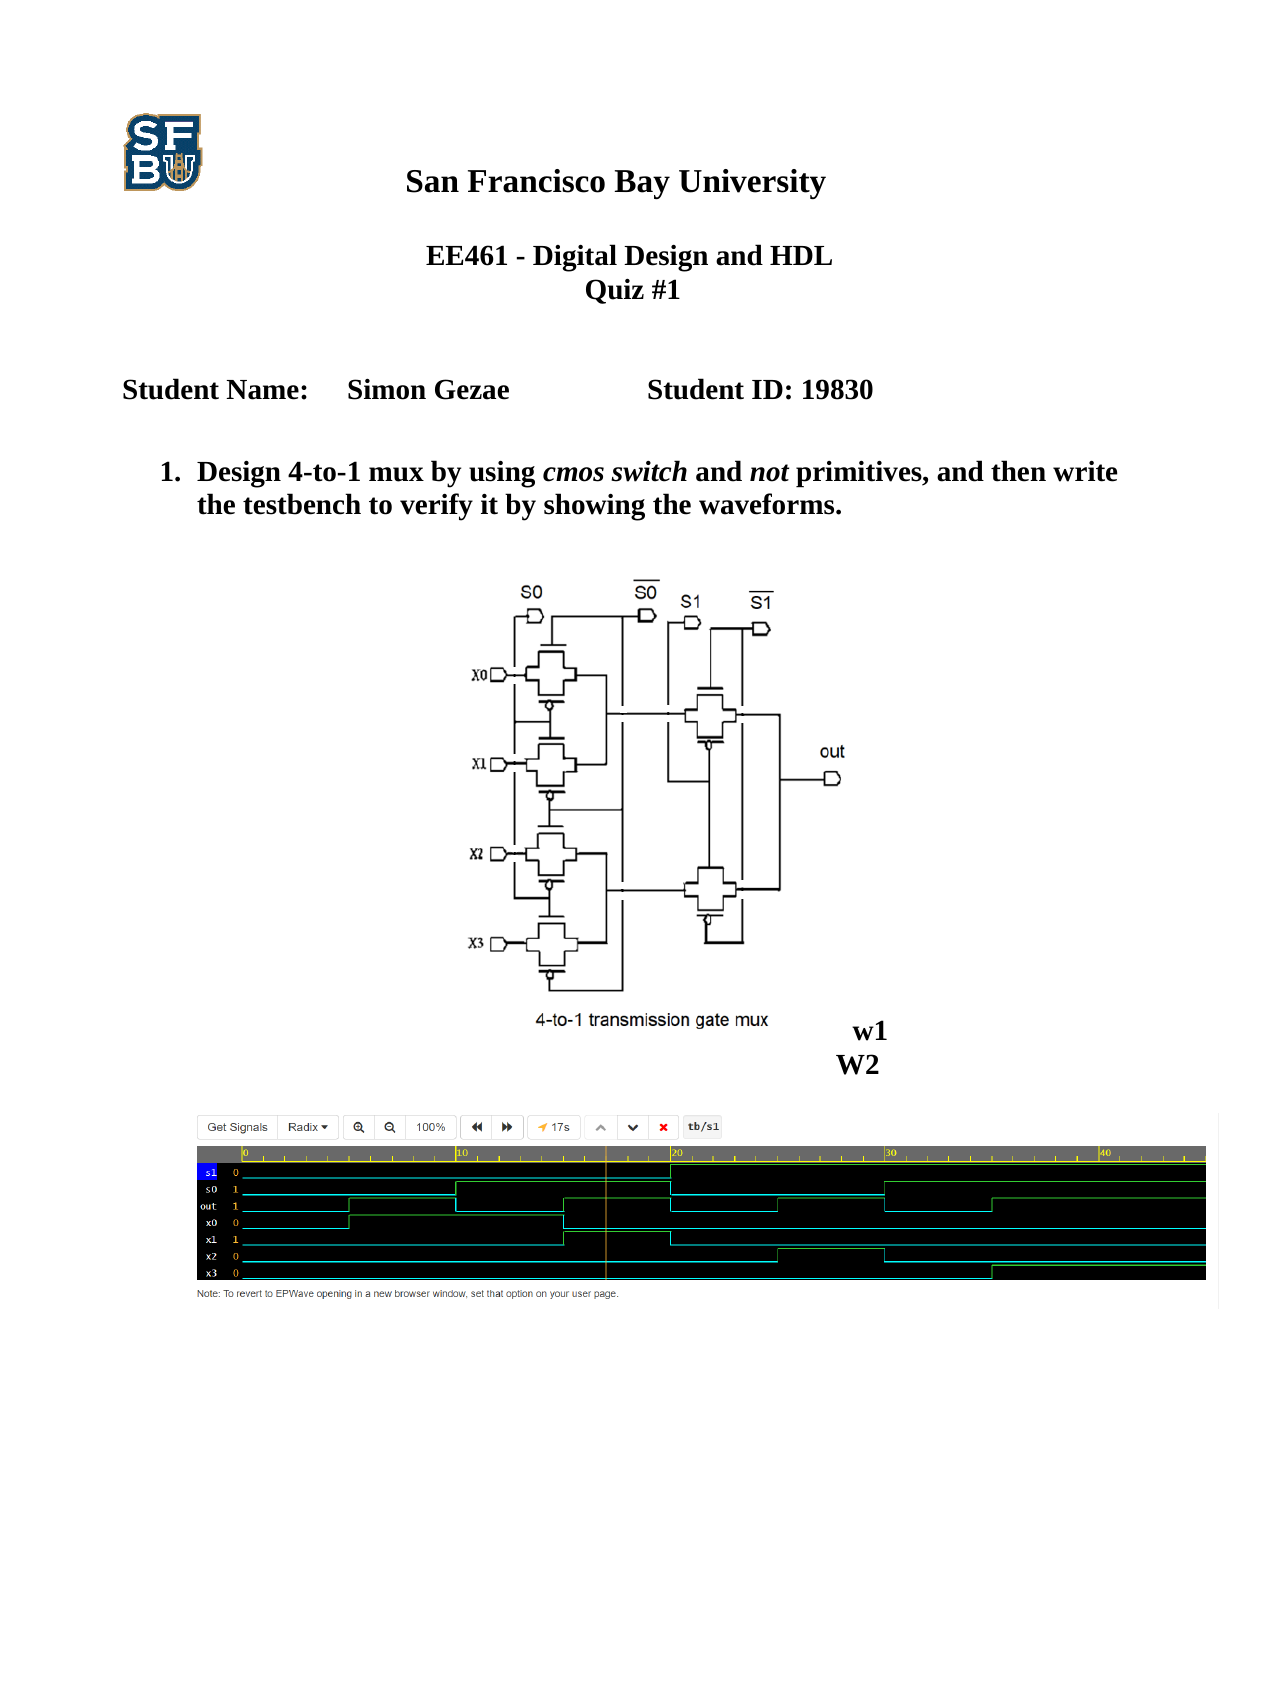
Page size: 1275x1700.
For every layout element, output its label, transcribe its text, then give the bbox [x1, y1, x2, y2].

text Quiz #1 [122, 272, 1143, 305]
picture [196, 1113, 1219, 1309]
picture [452, 554, 853, 1041]
text Student Name: Simon Gezae Student ID: 19830 [122, 372, 1143, 406]
list W2 [197, 1047, 1143, 1080]
text San Francisco Bay University [122, 112, 1143, 199]
text EE461 - Digital Design and HDL [122, 238, 1143, 272]
picture [121, 112, 205, 193]
list Design 4-to-1 mux by using cmos switch and not primitives, and then write the testbench to verify it by showing the waveforms. [159, 454, 1143, 521]
